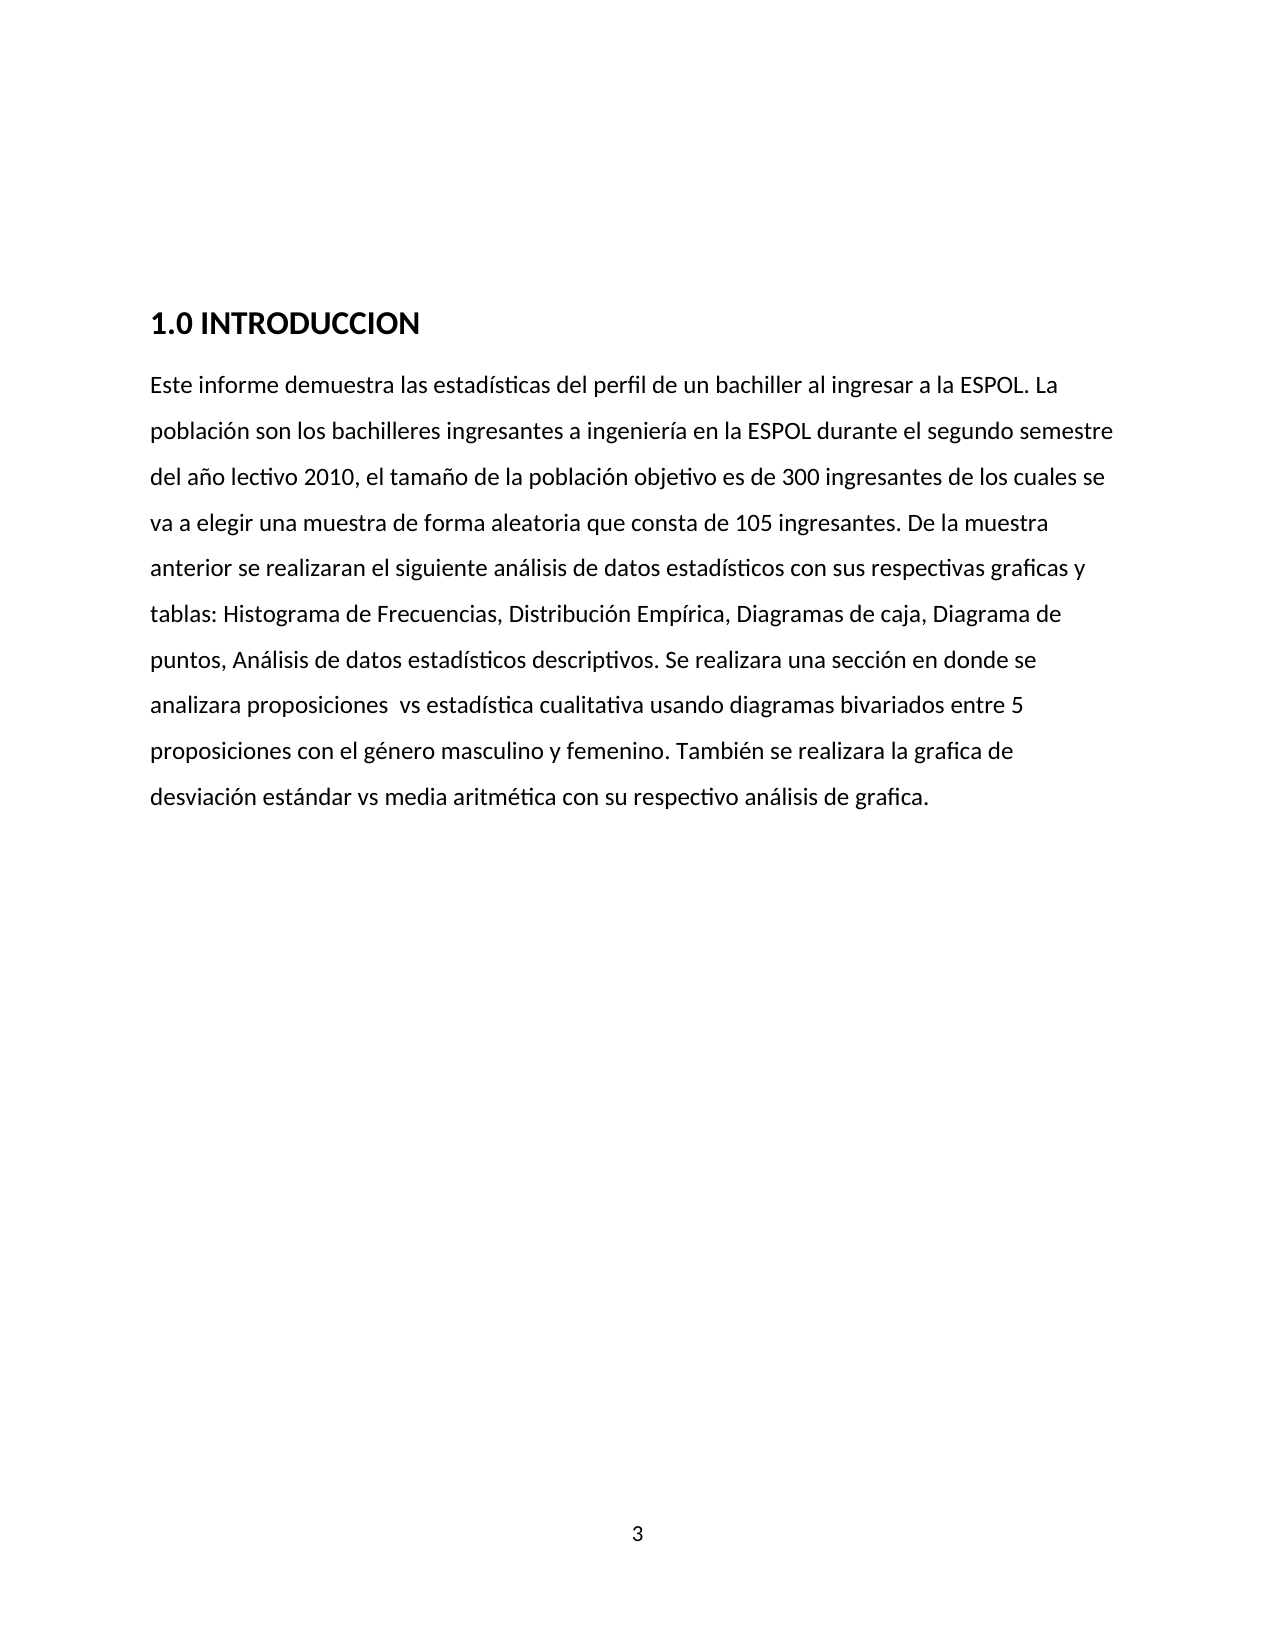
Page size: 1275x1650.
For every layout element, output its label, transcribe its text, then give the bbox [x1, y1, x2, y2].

text Este informe demuestra las estadísticas del perfil de un bachiller al ingresar a la ESPOL. La población son los bachilleres ingresantes a ingeniería en la ESPOL durante el segundo semestre del año lectivo 2010, el tamaño de la población objetivo es de 300 ingresantes de los cuales se va a elegir una muestra de forma aleatoria que consta de 105 ingresantes. De la muestra anterior se realizaran el siguiente análisis de datos estadísticos con sus respectivas graficas y tablas: Histograma de Frecuencias, Distribución Empírica, Diagramas de caja, Diagrama de puntos, Análisis de datos estadísticos descriptivos. Se realizara una sección en donde se analizara proposiciones vs estadística cualitativa usando diagramas bivariados entre 5 proposiciones con el género masculino y femenino. También se realizara la grafica de desviación estándar vs media aritmética con su respectivo análisis de grafica. [150, 369, 1125, 812]
text 1.0 INTRODUCCION [150, 302, 1125, 343]
